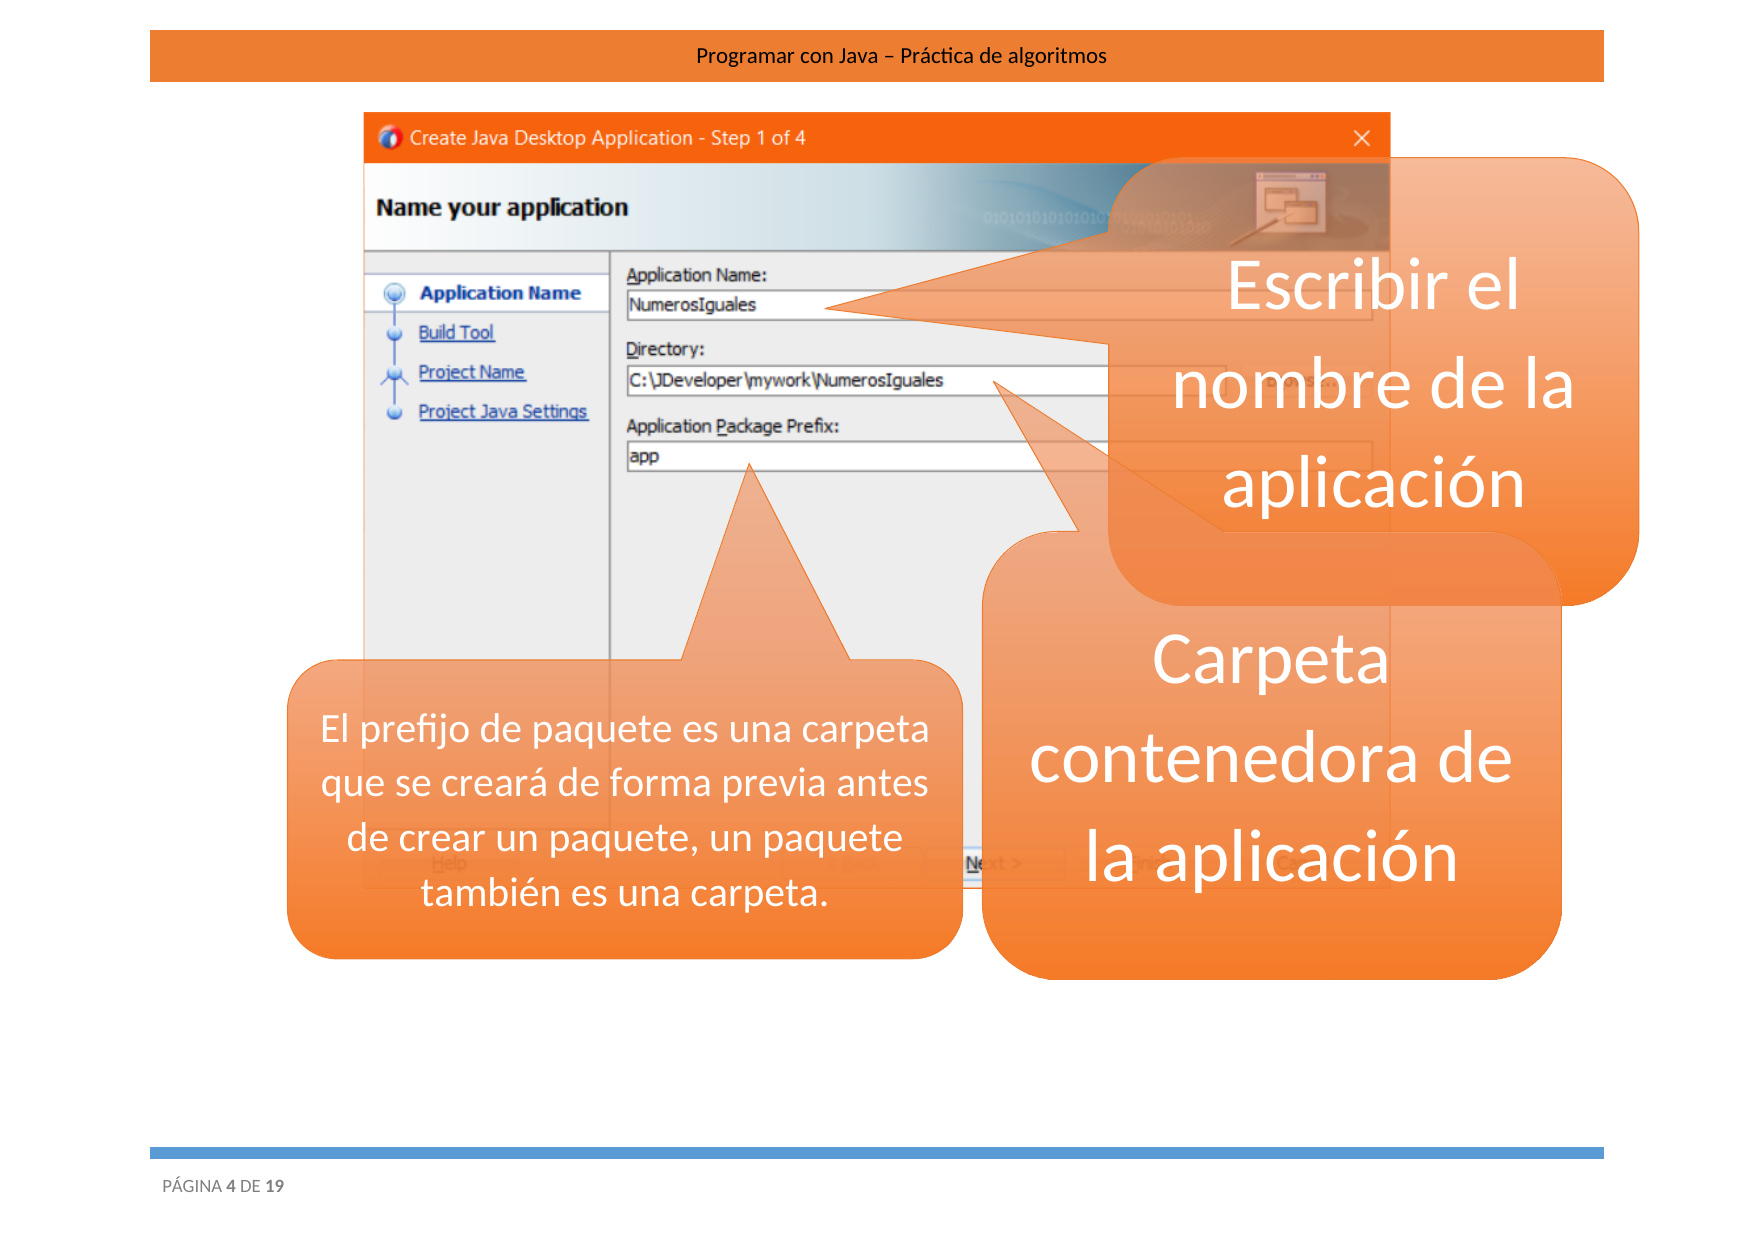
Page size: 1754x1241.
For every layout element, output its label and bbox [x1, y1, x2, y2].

picture [363, 112, 1391, 889]
